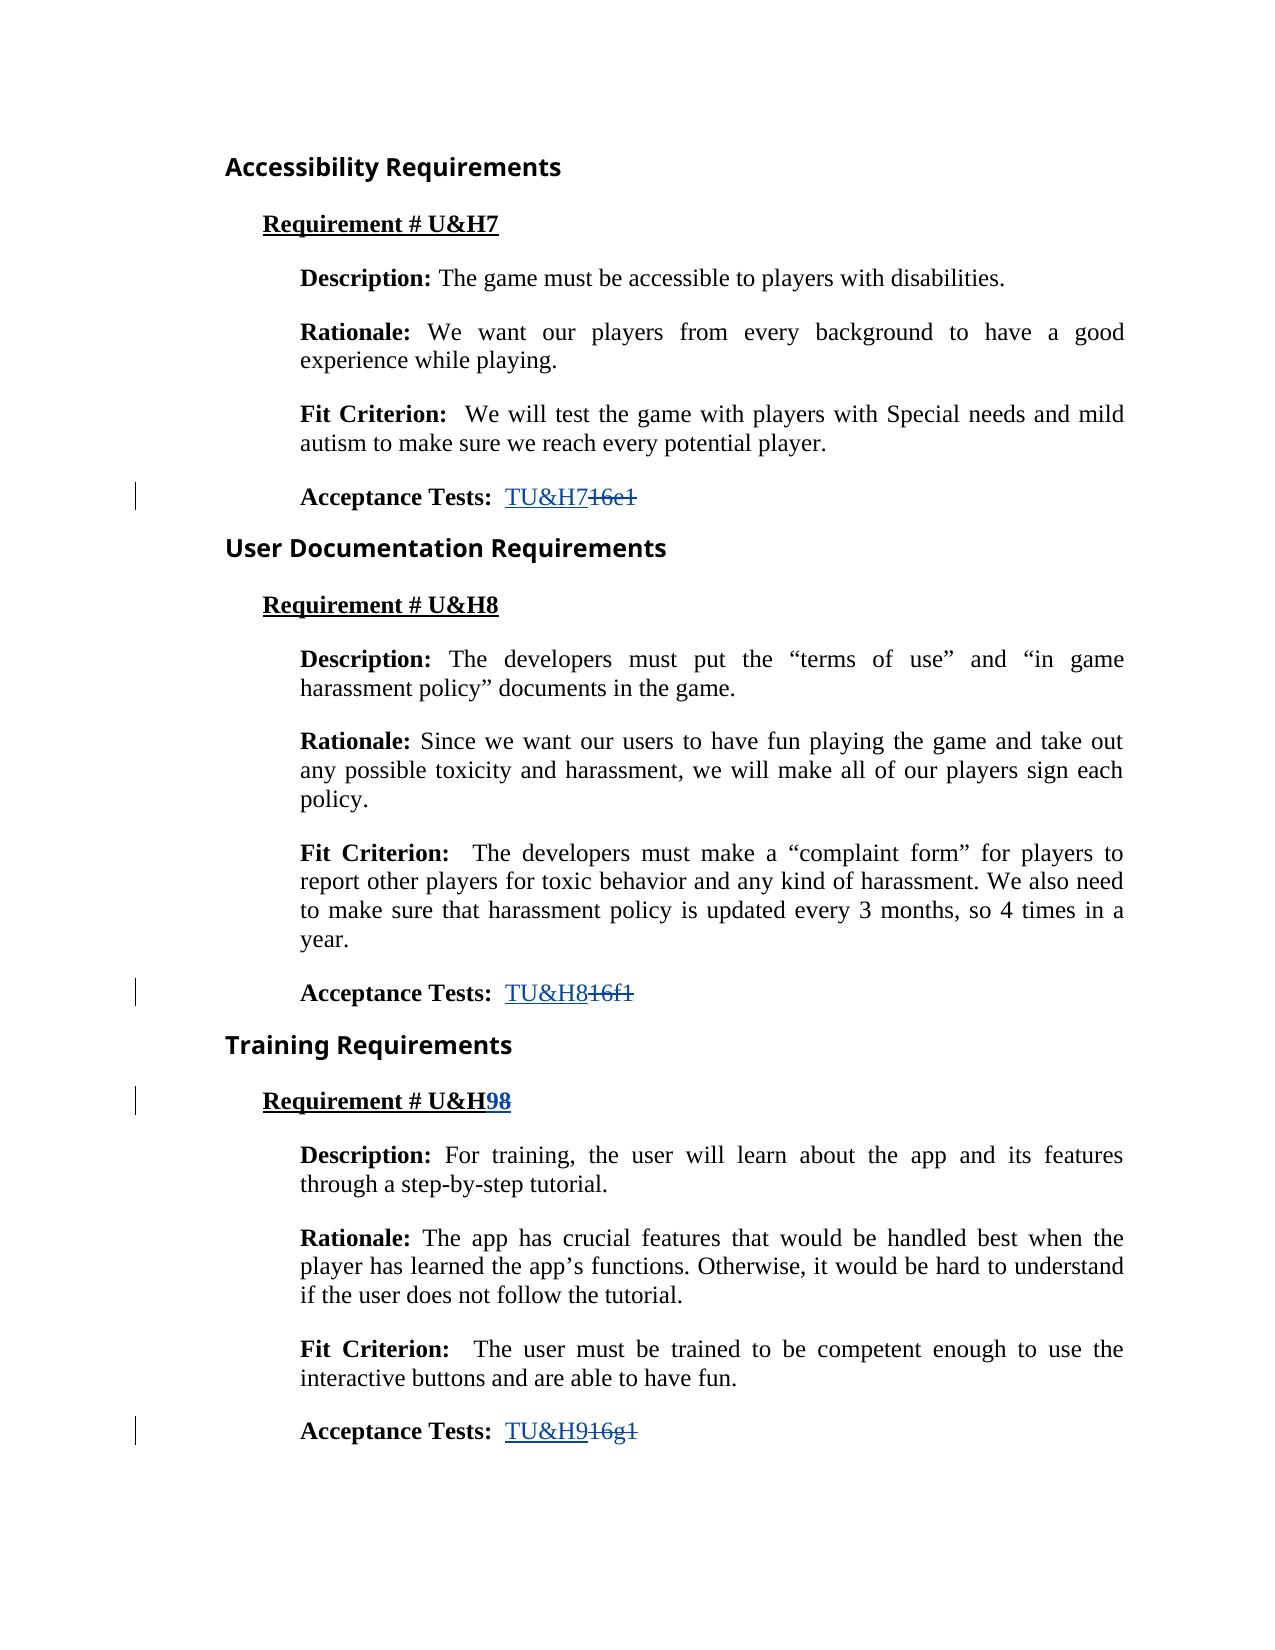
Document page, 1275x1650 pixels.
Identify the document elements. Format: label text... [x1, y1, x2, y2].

text Requirement # U&H8 [262, 590, 1125, 619]
text Rationale: Since we want our users to have fun playing the game and take out any possible toxicity and harassment, we will make all of our players sign each policy. [300, 726, 1125, 813]
text Fit Criterion: The user must be trained to be competent enough to use the interactive buttons and are able to have fun. [300, 1334, 1125, 1391]
text Fit Criterion: The developers must make a “complaint form” for players to report other players for toxic behavior and any kind of harassment. We also need to make sure that harassment policy is updated every 3 months, so 4 times in a year. [300, 838, 1125, 953]
text Acceptance Tests: [300, 482, 1125, 510]
text Fit Criterion: We will test the game with players with Special needs and mild autism to make sure we reach every potential player. [300, 399, 1125, 457]
text Description: The game must be accessible to players with disabilities. [300, 263, 1125, 292]
text Description: The developers must put the “terms of use” and “in game harassment policy” documents in the game. [300, 644, 1125, 701]
text Rationale: We want our players from every background to have a good experience while playing. [300, 317, 1125, 374]
text Requirement # U&H [262, 1086, 1125, 1115]
text Description: ​For training, the user will learn about the app and its features through a step-by-step tutorial. [300, 1140, 1125, 1198]
text Rationale: The app has crucial features that would be handled best when the player has learned the app’s functions. Otherwise, it would be hard to understand if the user does not follow the tutorial. [300, 1223, 1125, 1309]
text Acceptance Tests: [300, 978, 1125, 1006]
text Requirement # U&H7 [262, 209, 1125, 238]
subtitle Training Requirements [225, 1027, 1125, 1061]
subtitle User Documentation Requirements [225, 531, 1125, 565]
text Acceptance Tests: [300, 1416, 1125, 1445]
subtitle Accessibility Requirements [225, 150, 1125, 184]
